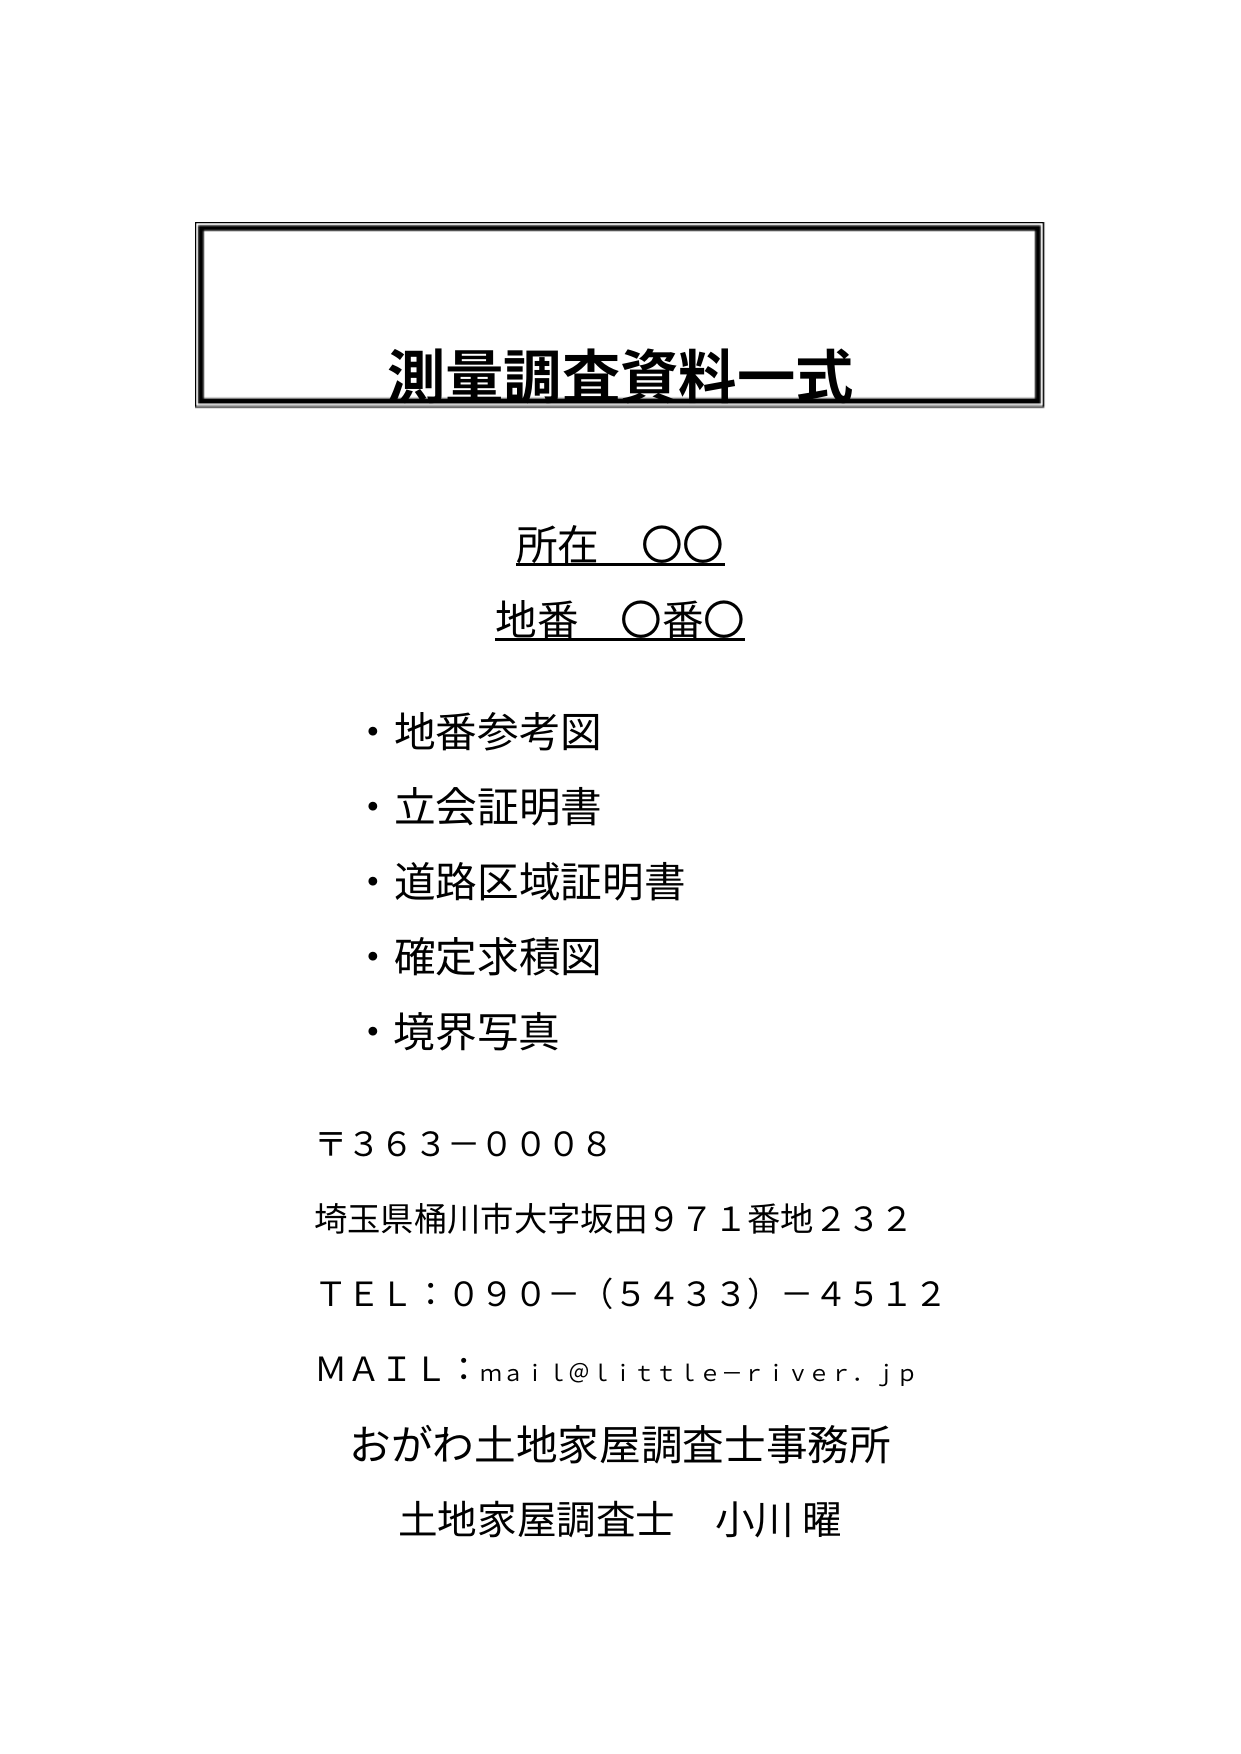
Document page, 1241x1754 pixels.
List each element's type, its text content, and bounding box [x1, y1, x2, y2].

text ・立会証明書 [265, 767, 1063, 842]
text おがわ土地家屋調査士事務所 [177, 1404, 1063, 1479]
text 埼玉県桶川市大字坂田９７１番地２３２ [177, 1179, 1107, 1254]
text 地番 〇番〇 [177, 579, 1063, 654]
text ＴＥＬ：０９０－（５４３３）－４５１２ [177, 1254, 1107, 1329]
text 〒３６３－０００８ [177, 1104, 1107, 1179]
text ・境界写真 [264, 992, 1063, 1067]
text ・確定求積図 [265, 917, 1063, 992]
text 所在 〇〇 [177, 504, 1063, 579]
text ＭＡＩＬ：ｍａｉｌ＠ｌｉｔｔｌｅ－ｒｉｖｅｒ．ｊｐ [177, 1329, 1107, 1404]
picture [195, 222, 1046, 317]
text ・地番参考図 [265, 692, 1063, 767]
title 測量調査資料一式 [177, 317, 1063, 429]
text ・道路区域証明書 [265, 842, 1063, 917]
text 土地家屋調査士 小川 曜 [177, 1479, 1063, 1554]
